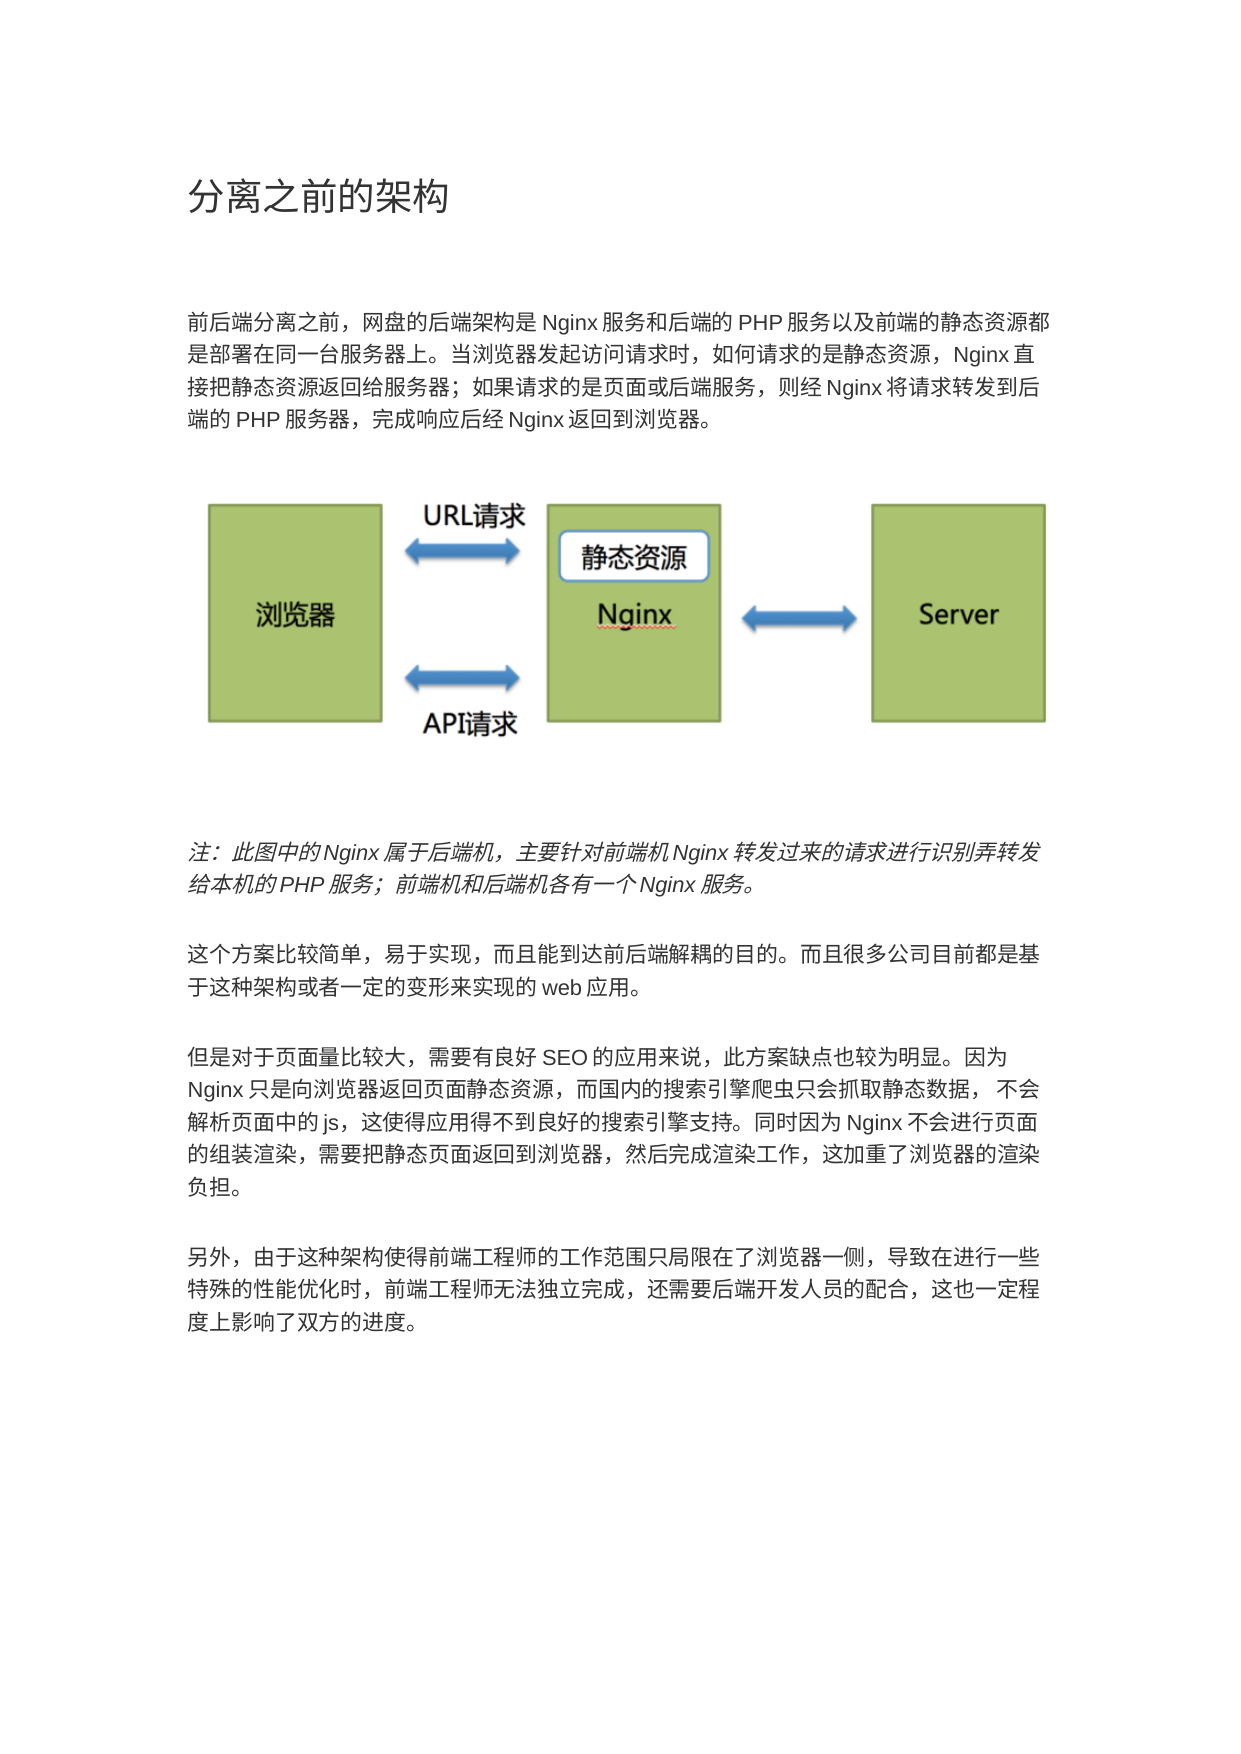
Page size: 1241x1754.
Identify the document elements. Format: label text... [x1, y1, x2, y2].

text 另外，由于这种架构使得前端工程师的工作范围只局限在了浏览器一侧，导致在进行一些特殊的性能优化时，前端工程师无法独立完成，还需要后端开发人员的配合，这也一定程度上影响了双方的进度。 [187, 1239, 1053, 1337]
subtitle 分离之前的架构 [187, 162, 1053, 227]
text 这个方案比较简单，易于实现，而且能到达前后端解耦的目的。而且很多公司目前都是基于这种架构或者一定的变形来实现的web应用。 [187, 937, 1053, 1002]
text 前后端分离之前，网盘的后端架构是Nginx服务和后端的PHP服务以及前端的静态资源都是部署在同一台服务器上。当浏览器发起访问请求时，如何请求的是静态资源，Nginx直接把静态资源返回给服务器；如果请求的是页面或后端服务，则经Nginx将请求转发到后端的PHP服务器，完成响应后经Nginx返回到浏览器。 [187, 304, 1053, 434]
text 但是对于页面量比较大，需要有良好SEO的应用来说，此方案缺点也较为明显。因为 Nginx只是向浏览器返回页面静态资源，而国内的搜索引擎爬虫只会抓取静态数据， 不会解析页面中的js，这使得应用得不到良好的搜索引擎支持。同时因为Nginx不会进行页面的组装渲染，需要把静态页面返回到浏览器，然后完成渲染工作，这加重了浏览器的渲染负担。 [187, 1039, 1053, 1202]
text 注：此图中的Nginx属于后端机，主要针对前端机Nginx转发过来的请求进行识别弄转发给本机的PHP服务；前端机和后端机各有一个Nginx服务。 [187, 834, 1053, 899]
picture [187, 471, 1067, 767]
